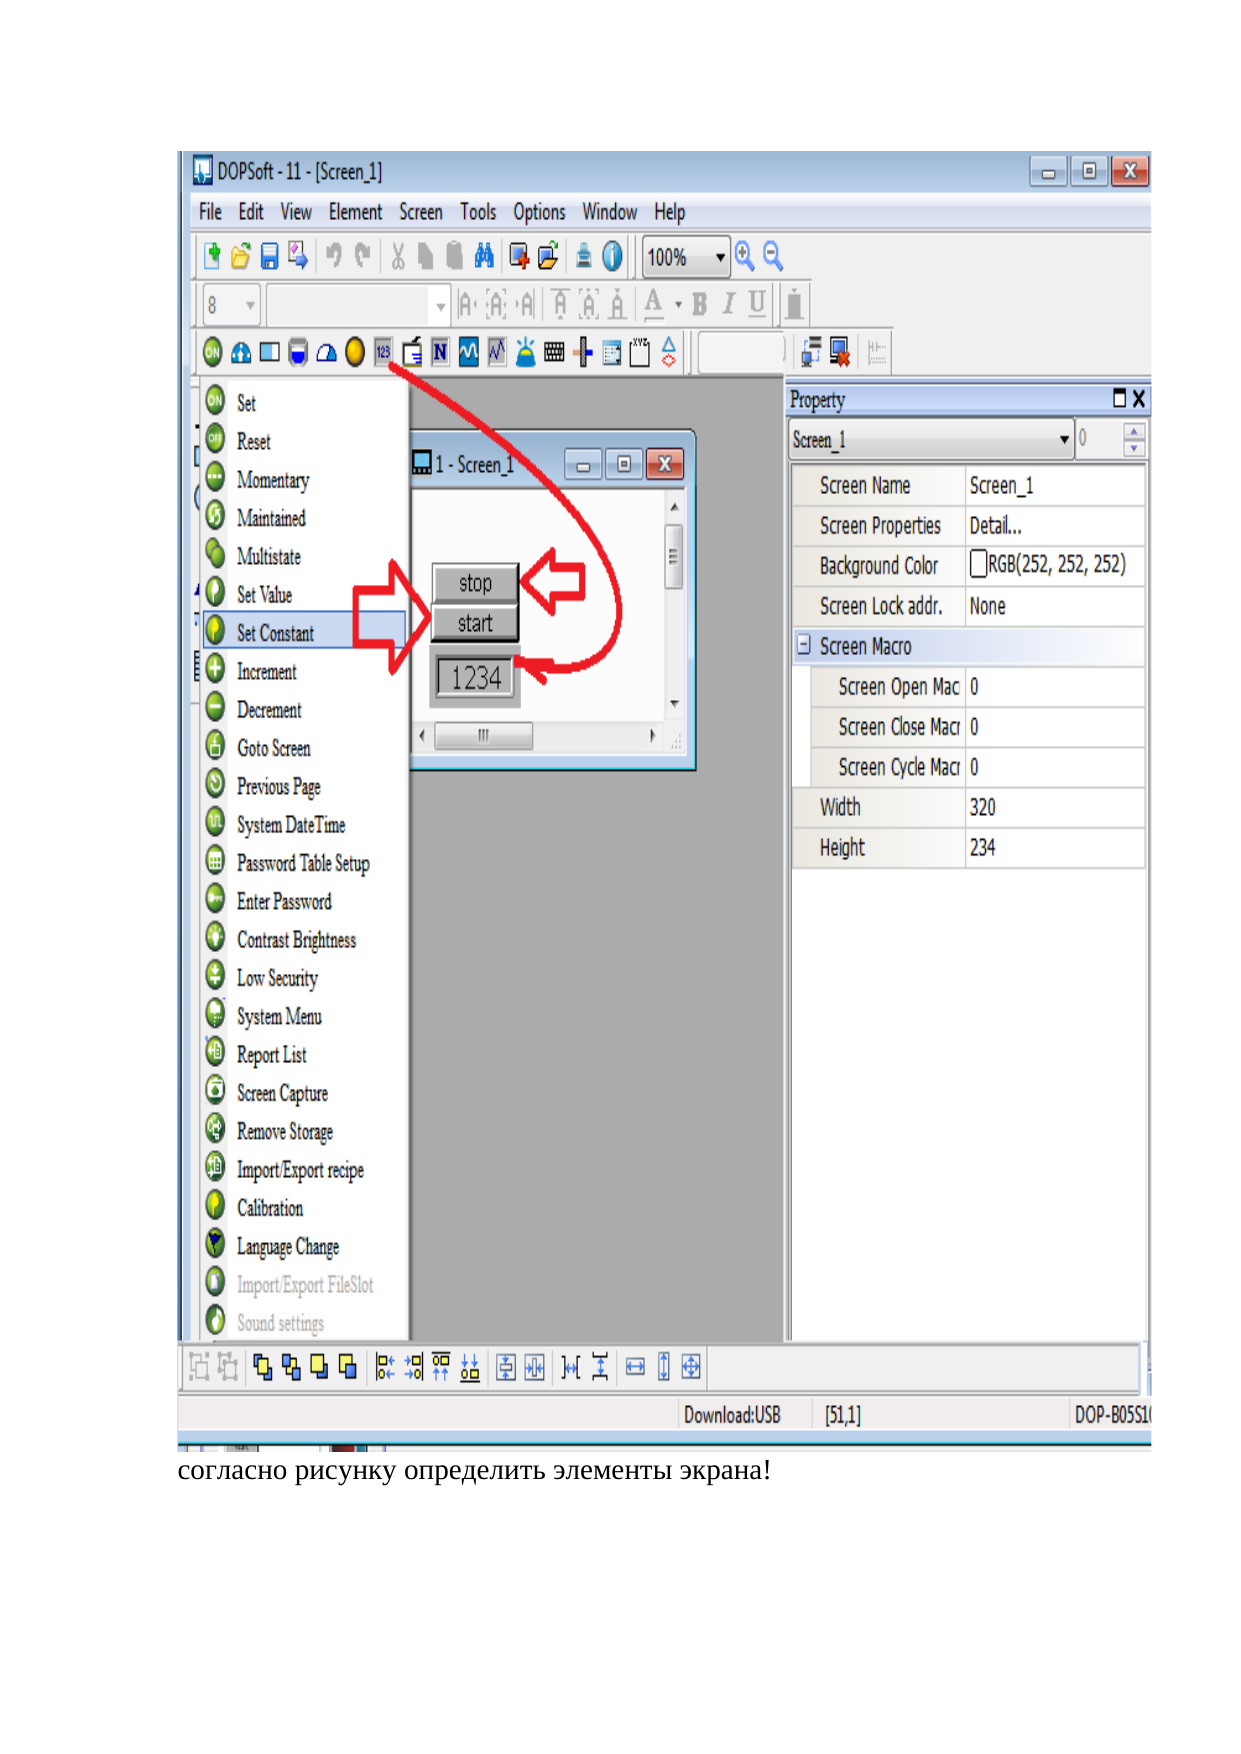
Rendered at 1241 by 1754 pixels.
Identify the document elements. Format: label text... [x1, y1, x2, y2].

picture [177, 151, 1152, 1452]
text согласно рисунку определить элементы экрана! [177, 1452, 1152, 1486]
